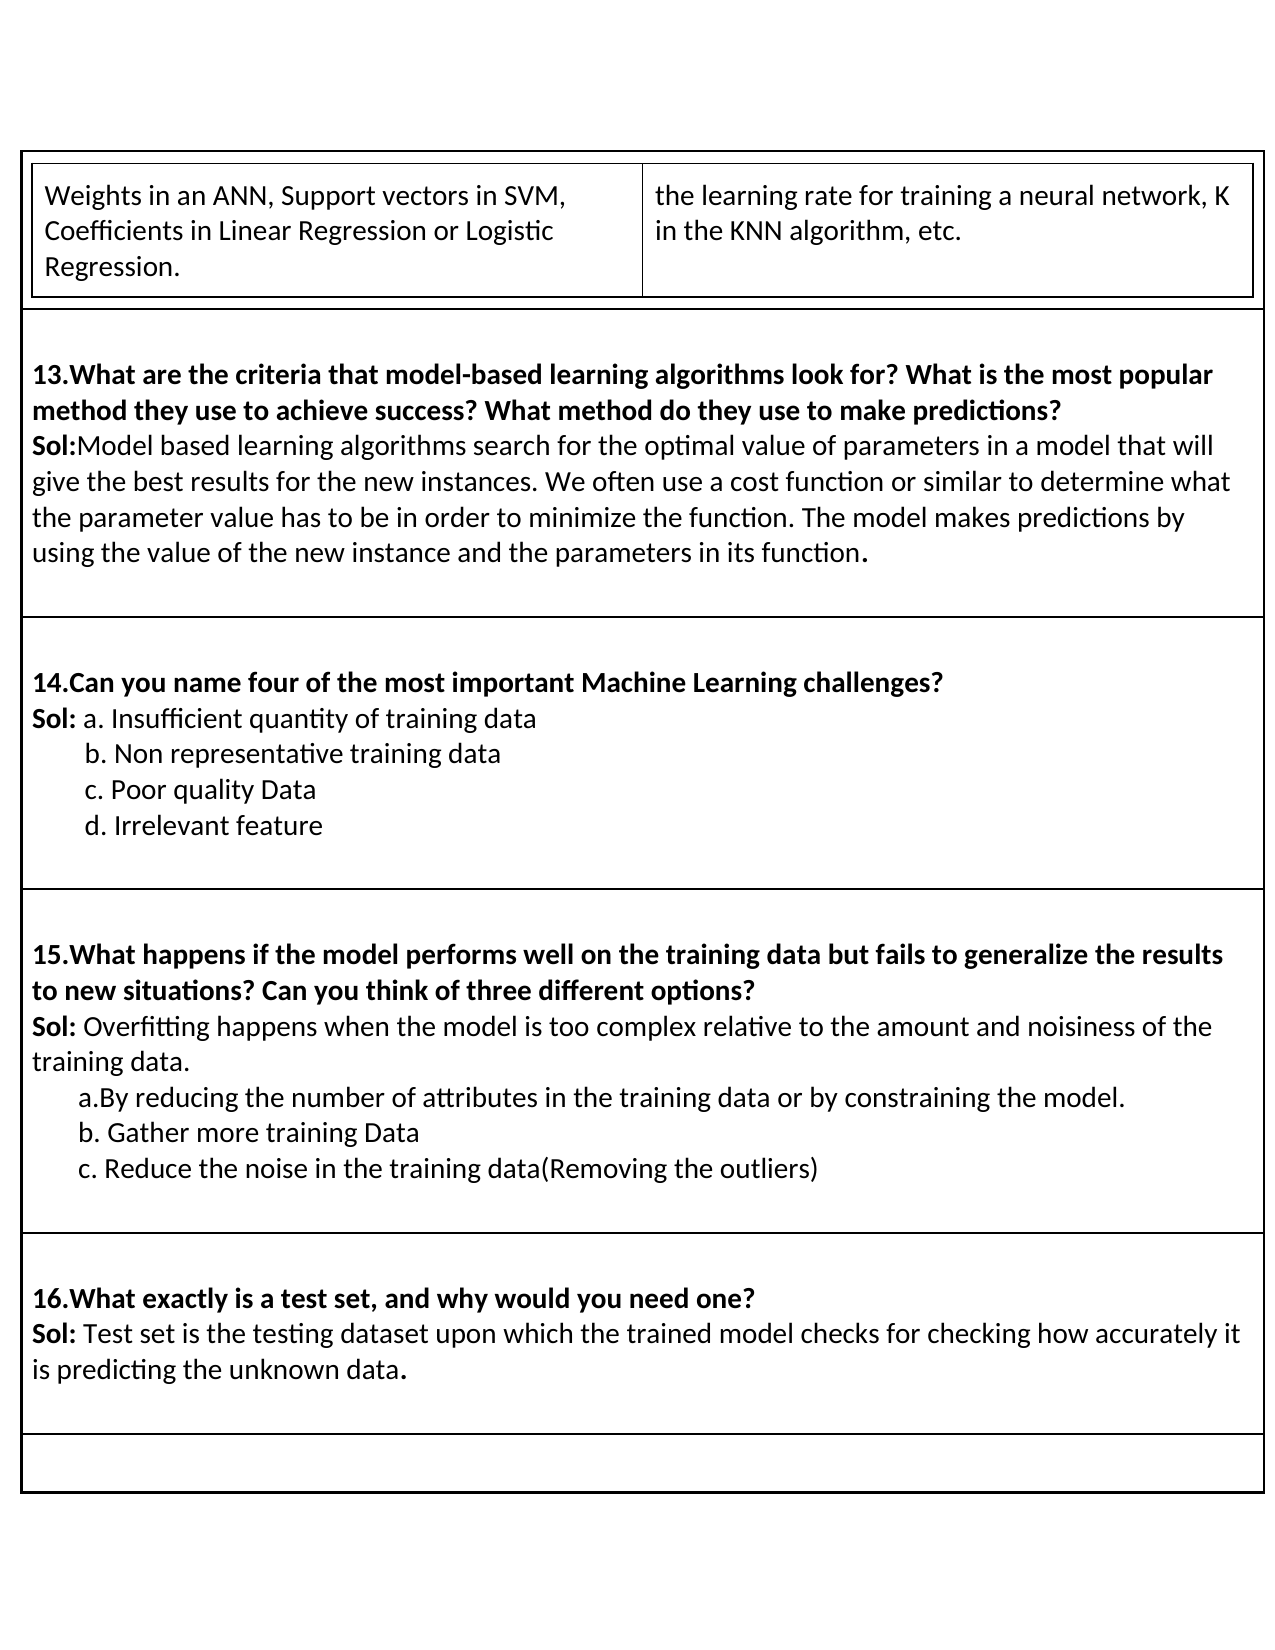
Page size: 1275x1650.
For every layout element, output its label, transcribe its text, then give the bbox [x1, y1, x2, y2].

table_cell 14.Can you name four of the most important Machine Learning challenges? Sol: a. Insufficient quantity of training data b. Non representative training data c. Poor quality Data d. Irrelevant feature [23, 618, 1263, 888]
table_cell 15.What happens if the model performs well on the training data but fails to generalize the results to new situations? Can you think of three different options? Sol: Overfitting happens when the model is too complex relative to the amount and noisiness of the training data. a.By reducing the number of attributes in the training data or by constraining the model. b. Gather more training Data c. Reduce the noise in the training data(Removing the outliers) [23, 890, 1263, 1232]
table_cell 16.What exactly is a test set, and why would you need one? Sol: Test set is the testing dataset upon which the trained model checks for checking how accurately it is predicting the unknown data. [23, 1234, 1263, 1433]
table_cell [23, 1435, 1263, 1491]
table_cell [23, 152, 1263, 308]
table_cell 13.What are the criteria that model-based learning algorithms look for? What is the most popular method they use to achieve success? What method do they use to make predictions? Sol:Model based learning algorithms search for the optimal value of parameters in a model that will give the best results for the new instances. We often use a cost function or similar to determine what the parameter value has to be in order to minimize the function. The model makes predictions by using the value of the new instance and the parameters in its function. [23, 310, 1263, 616]
